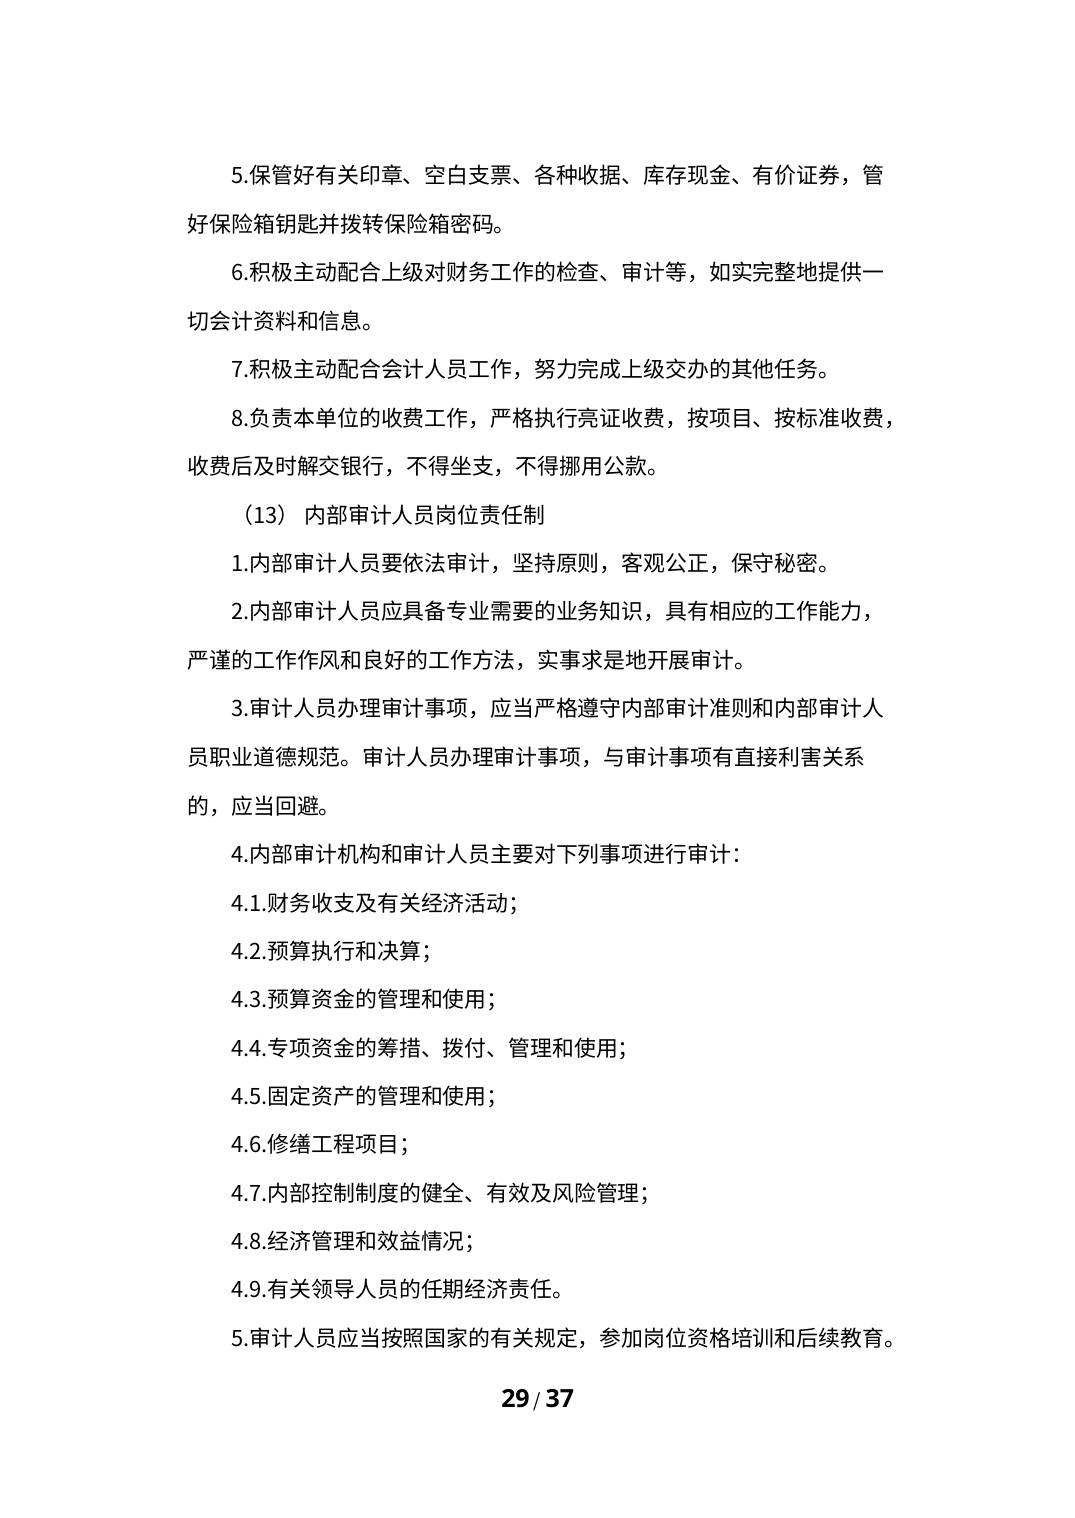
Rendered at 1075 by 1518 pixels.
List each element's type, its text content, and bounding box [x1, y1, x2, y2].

text 3.审计人员办理审计事项，应当严格遵守内部审计准则和内部审计人员职业道德规范。审计人员办理审计事项，与审计事项有直接利害关系的，应当回避。 [187, 691, 887, 821]
text 5.审计人员应当按照国家的有关规定，参加岗位资格培训和后续教育。 [187, 1320, 887, 1353]
text 4.2.预算执行和决算； [187, 933, 887, 966]
text 4.8.经济管理和效益情况； [187, 1223, 887, 1256]
text 8.负责本单位的收费工作，严格执行亮证收费，按项目、按标准收费，收费后及时解交银行，不得坐支，不得挪用公款。 [187, 400, 887, 481]
text 4.内部审计机构和审计人员主要对下列事项进行审计： [187, 837, 887, 869]
text 4.1.财务收支及有关经济活动； [187, 885, 887, 918]
text 内部审计人员岗位责任制 [187, 497, 887, 530]
text 4.3.预算资金的管理和使用； [187, 982, 887, 1014]
text 4.7.内部控制制度的健全、有效及风险管理； [187, 1175, 887, 1208]
text 5.保管好有关印章、空白支票、各种收据、库存现金、有价证券，管好保险箱钥匙并拨转保险箱密码。 [187, 158, 887, 239]
text 6.积极主动配合上级对财务工作的检查、审计等，如实完整地提供一切会计资料和信息。 [187, 255, 887, 336]
text 7.积极主动配合会计人员工作，努力完成上级交办的其他任务。 [187, 352, 887, 384]
text 4.5.固定资产的管理和使用； [187, 1078, 887, 1111]
text 4.4.专项资金的筹措、拨付、管理和使用； [187, 1030, 887, 1063]
text 4.6.修缮工程项目； [187, 1127, 887, 1159]
text 2.内部审计人员应具备专业需要的业务知识，具有相应的工作能力，严谨的工作作风和良好的工作方法，实事求是地开展审计。 [187, 594, 887, 675]
text 1.内部审计人员要依法审计，坚持原则，客观公正，保守秘密。 [187, 546, 887, 578]
text 4.9.有关领导人员的任期经济责任。 [187, 1272, 887, 1304]
